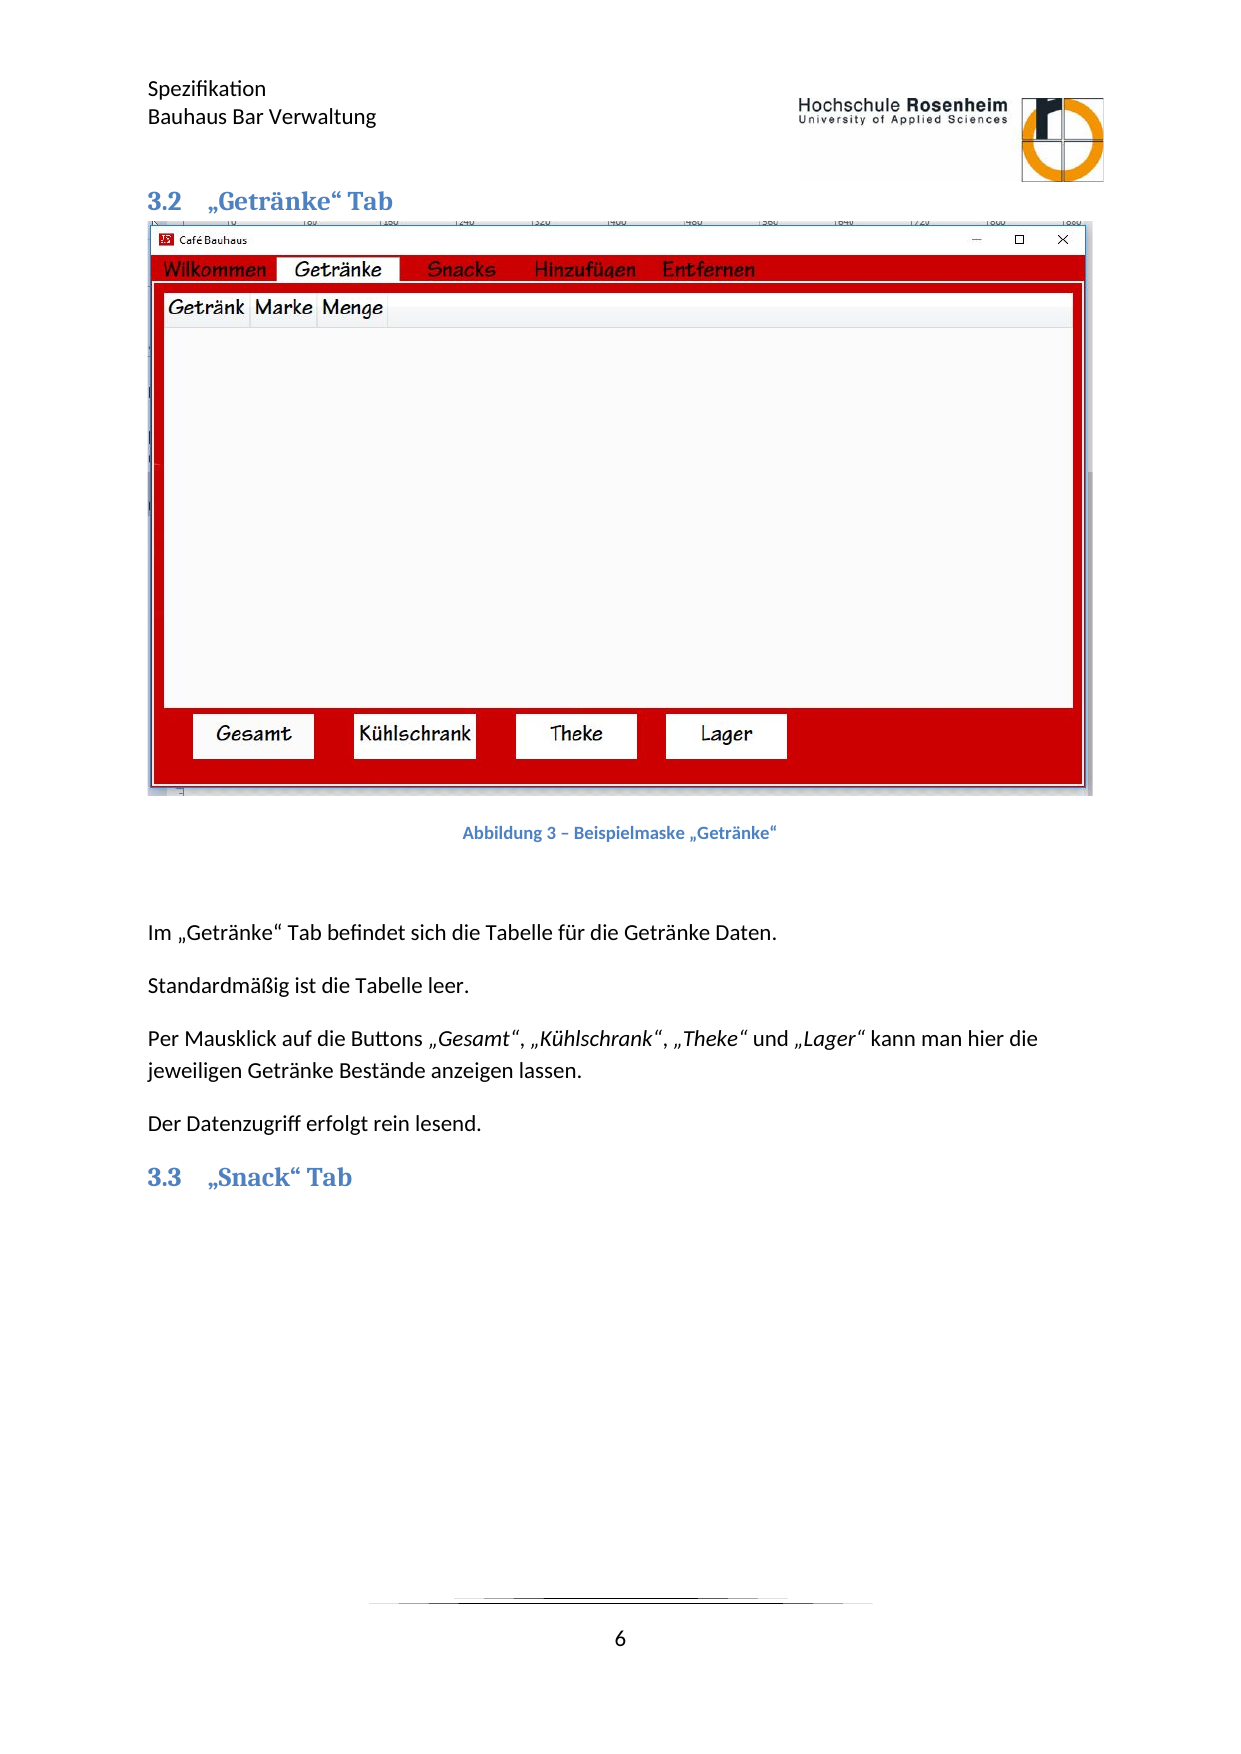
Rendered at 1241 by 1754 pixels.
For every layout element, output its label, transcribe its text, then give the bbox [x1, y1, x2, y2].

text Abbildung 3 – Beispielmaske „Getränke“ [148, 821, 1093, 844]
picture [147, 221, 1093, 796]
subtitle „Getränke“ Tab [148, 148, 1093, 217]
text Standardmäßig ist die Tabelle leer. [148, 971, 1093, 999]
text Der Datenzugriff erfolgt rein lesend. [148, 1109, 1093, 1137]
text Im „Getränke“ Tab befindet sich die Tabelle für die Getränke Daten. [148, 918, 1093, 946]
text Per Mausklick auf die Buttons „Gesamt“, „Kühlschrank“, „Theke“ und „Lager“ kann man hier die jeweiligen Getränke Bestände anzeigen lassen. [148, 1024, 1093, 1084]
picture [799, 98, 1104, 182]
subtitle „Snack“ Tab [148, 1162, 1093, 1193]
